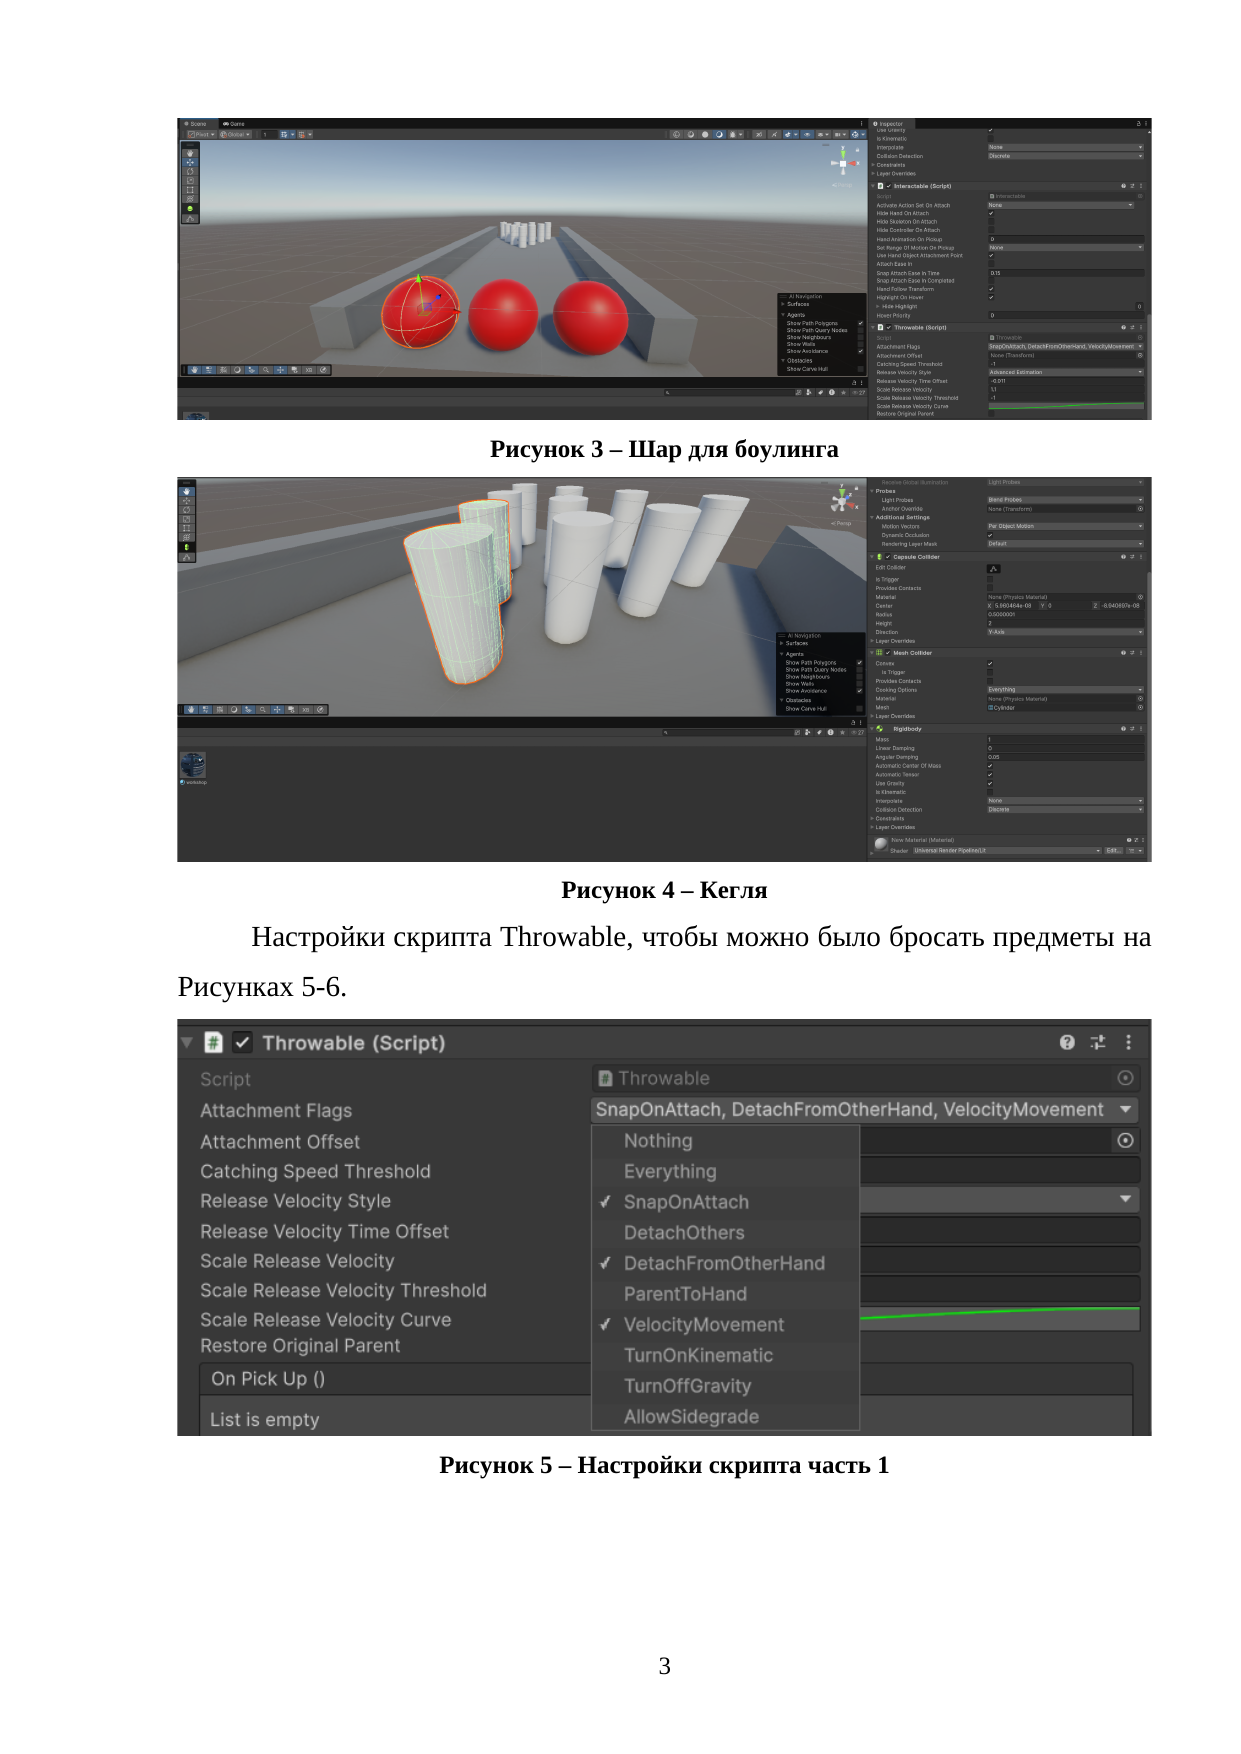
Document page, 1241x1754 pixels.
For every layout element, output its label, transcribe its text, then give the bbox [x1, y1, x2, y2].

picture [177, 118, 1152, 420]
picture [177, 1019, 1152, 1436]
text Настройки скрипта Throwable, чтобы можно было бросать предметы на Рисунках 5-6. [177, 919, 1152, 1002]
text Рисунок 5 – Настройки скрипта часть 1 [177, 1450, 1152, 1479]
text Рисунок 4 – Кегля [177, 876, 1152, 904]
picture [177, 477, 1152, 862]
text Рисунок 3 – Шар для боулинга [177, 434, 1152, 463]
